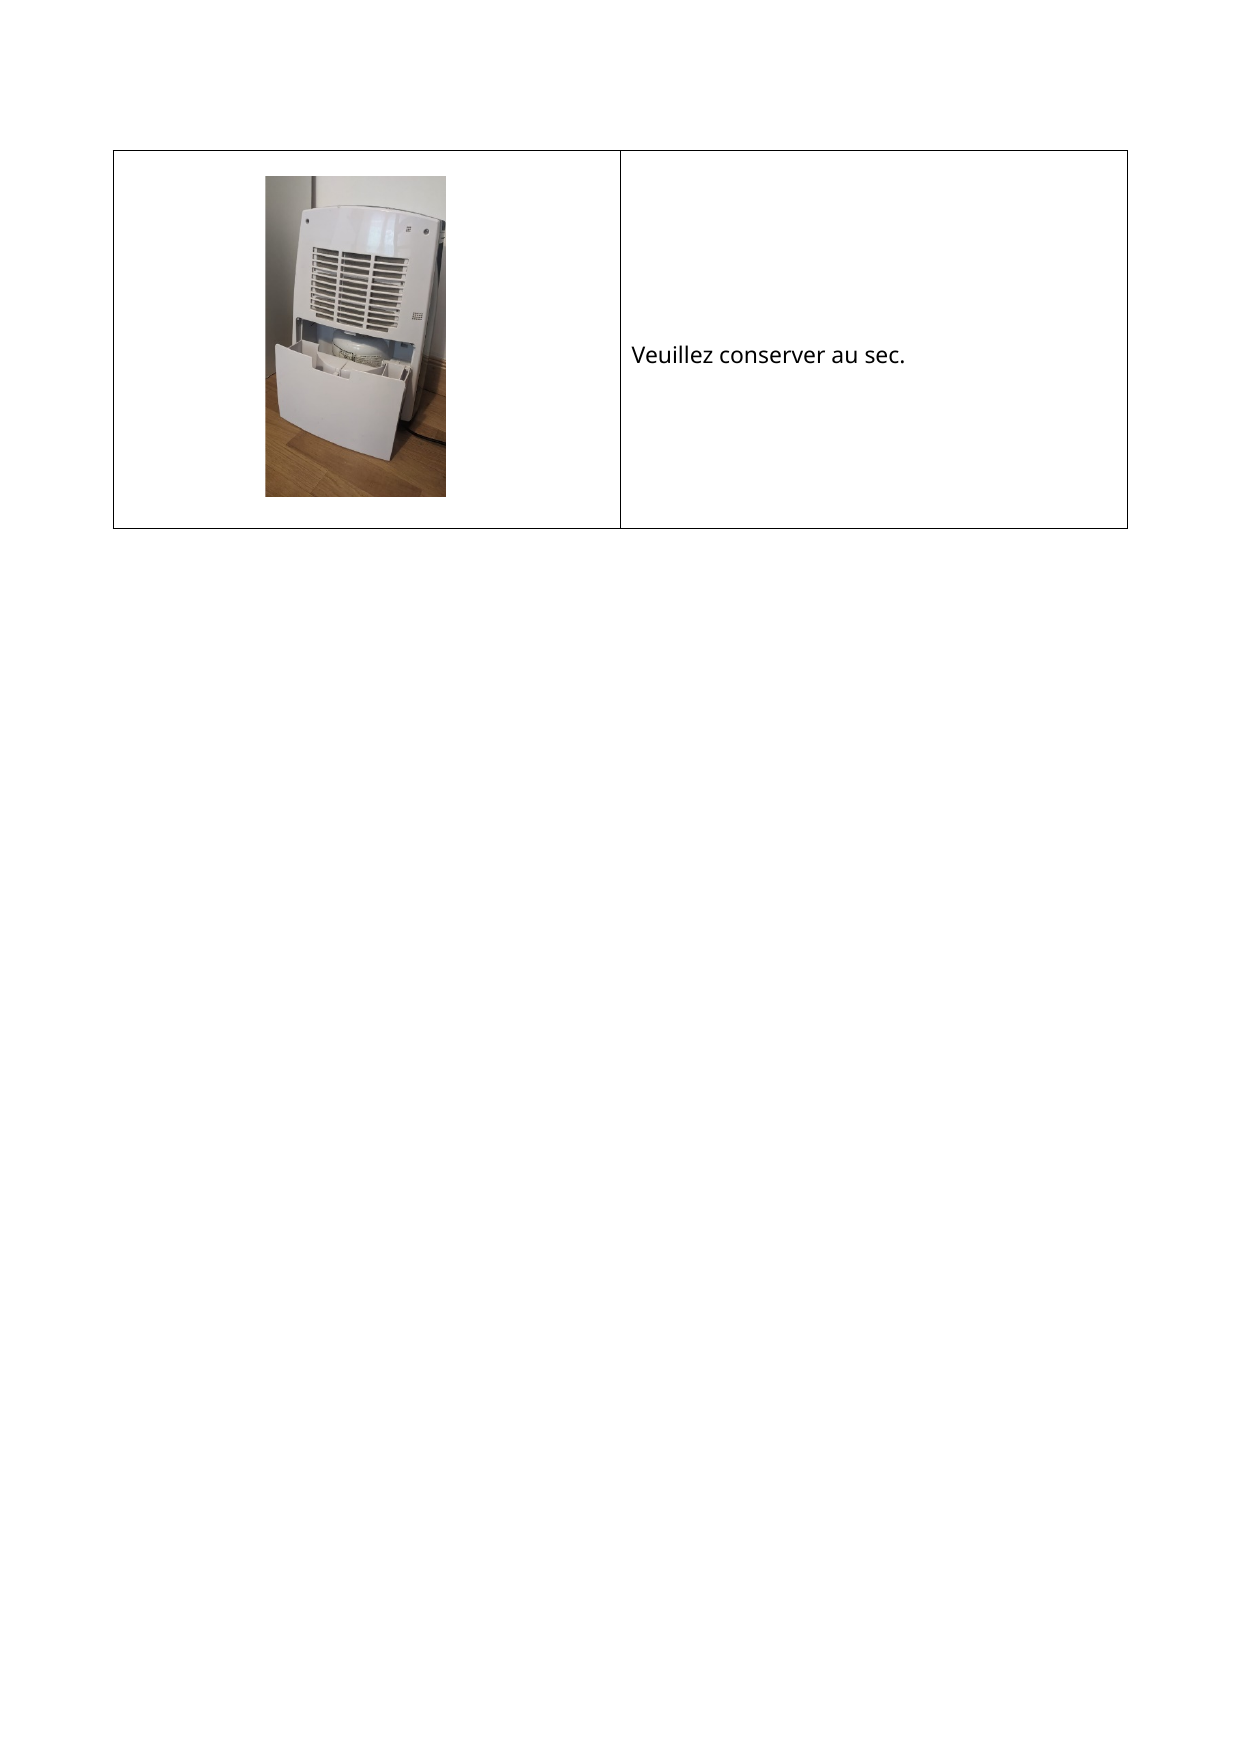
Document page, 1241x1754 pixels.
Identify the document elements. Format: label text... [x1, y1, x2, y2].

table_cell Veuillez conserver au sec. [621, 151, 1127, 528]
table_cell [114, 151, 620, 528]
picture [265, 176, 446, 497]
